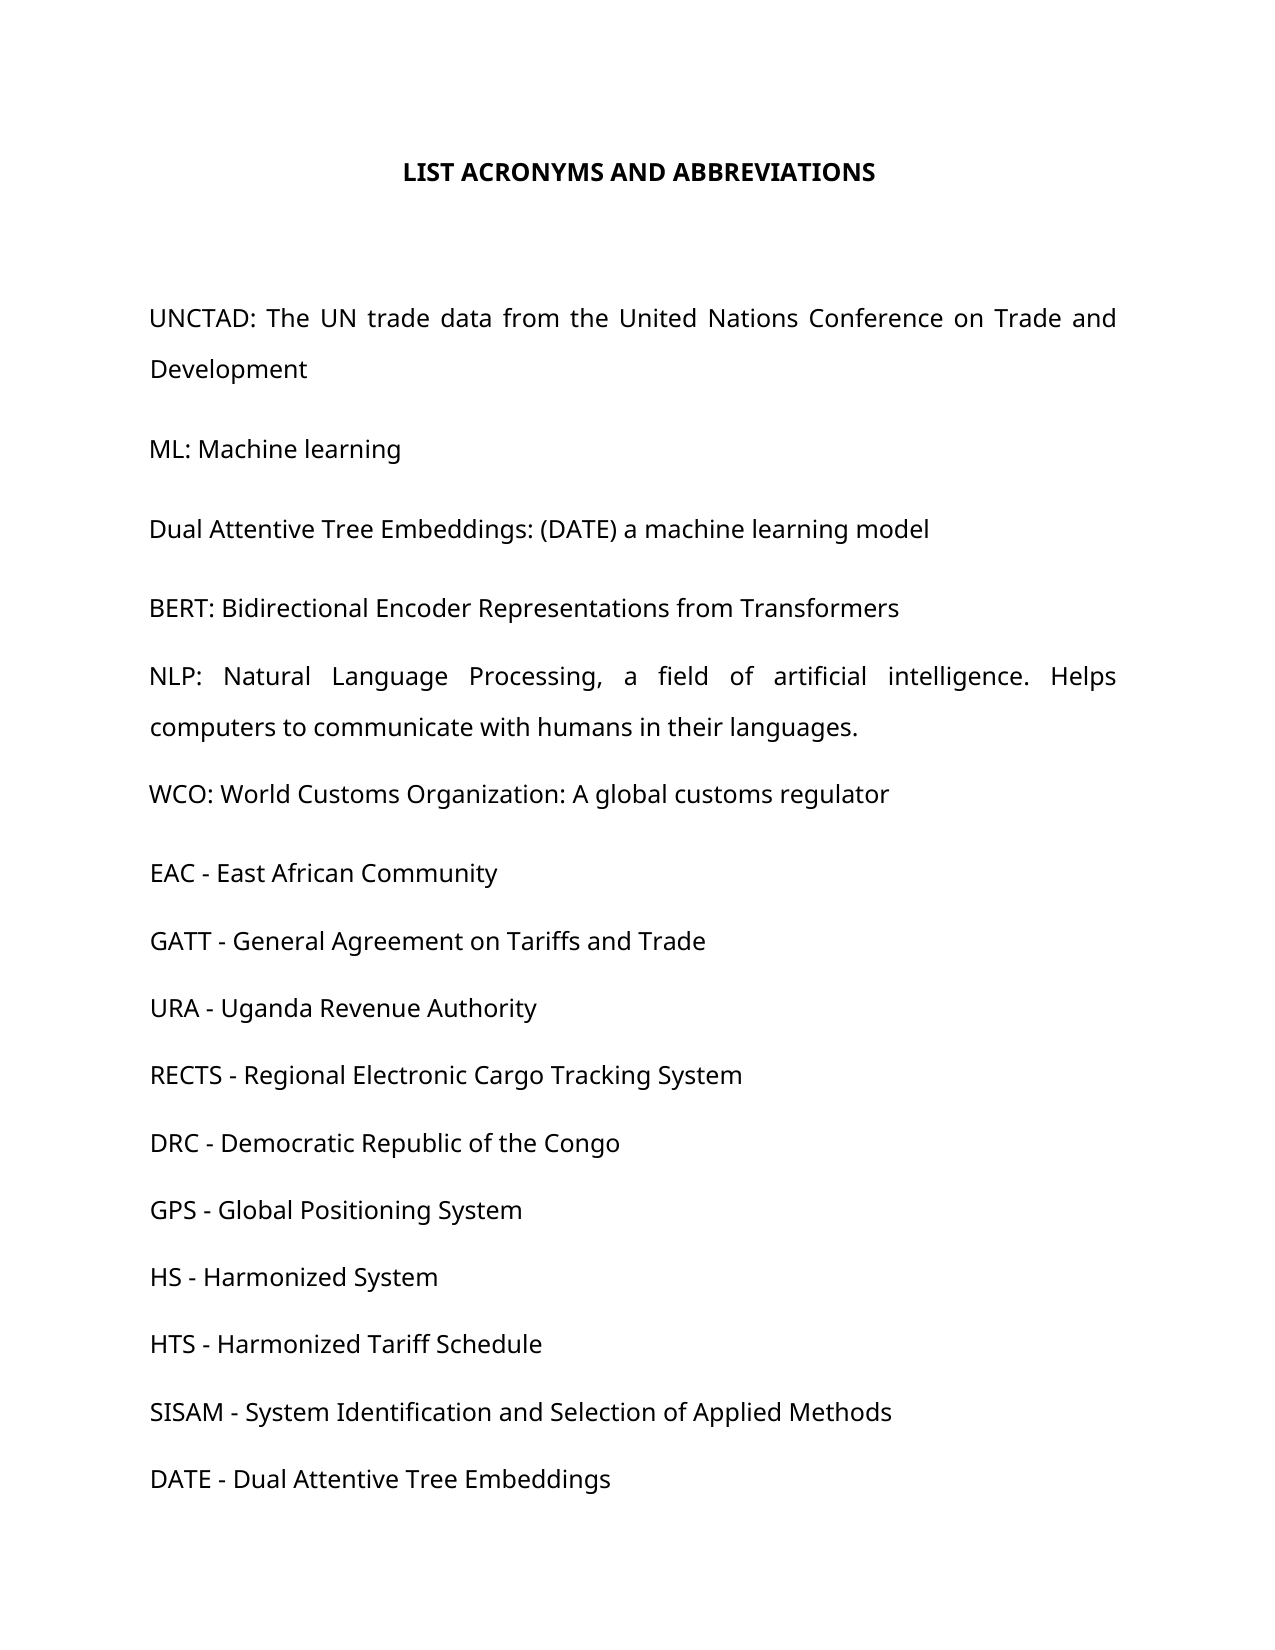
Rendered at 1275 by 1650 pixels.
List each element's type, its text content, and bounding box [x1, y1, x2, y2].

text GPS - Global Positioning System [149, 1192, 1118, 1227]
text HTS - Harmonized Tariff Schedule [149, 1327, 1118, 1361]
text EAC - East African Community [149, 856, 1118, 890]
text URA - Uganda Revenue Authority [149, 991, 1118, 1025]
text GATT - General Agreement on Tariffs and Trade [149, 923, 1118, 957]
text ML: Machine learning [148, 432, 1118, 466]
text SISAM - System Identification and Selection of Applied Methods [149, 1394, 1118, 1428]
text BERT: Bidirectional Encoder Representations from Transformers [148, 591, 1118, 625]
text Dual Attentive Tree Embeddings: (DATE) a machine learning model [148, 511, 1118, 545]
text HS - Harmonized System [149, 1260, 1118, 1294]
text NLP: Natural Language Processing, a field of artificial intelligence. Helps computers to communicate with humans in their languages. [148, 658, 1118, 743]
subtitle LIST ACRONYMS AND ABBREVIATIONS [153, 155, 1125, 189]
text DRC - Democratic Republic of the Congo [149, 1125, 1118, 1159]
text UNCTAD: The UN trade data from the United Nations Conference on Trade and Development [148, 301, 1118, 386]
text RECTS - Regional Electronic Cargo Tracking System [149, 1058, 1118, 1092]
text DATE - Dual Attentive Tree Embeddings [149, 1462, 1118, 1496]
text WCO: World Customs Organization: A global customs regulator [148, 777, 1118, 811]
